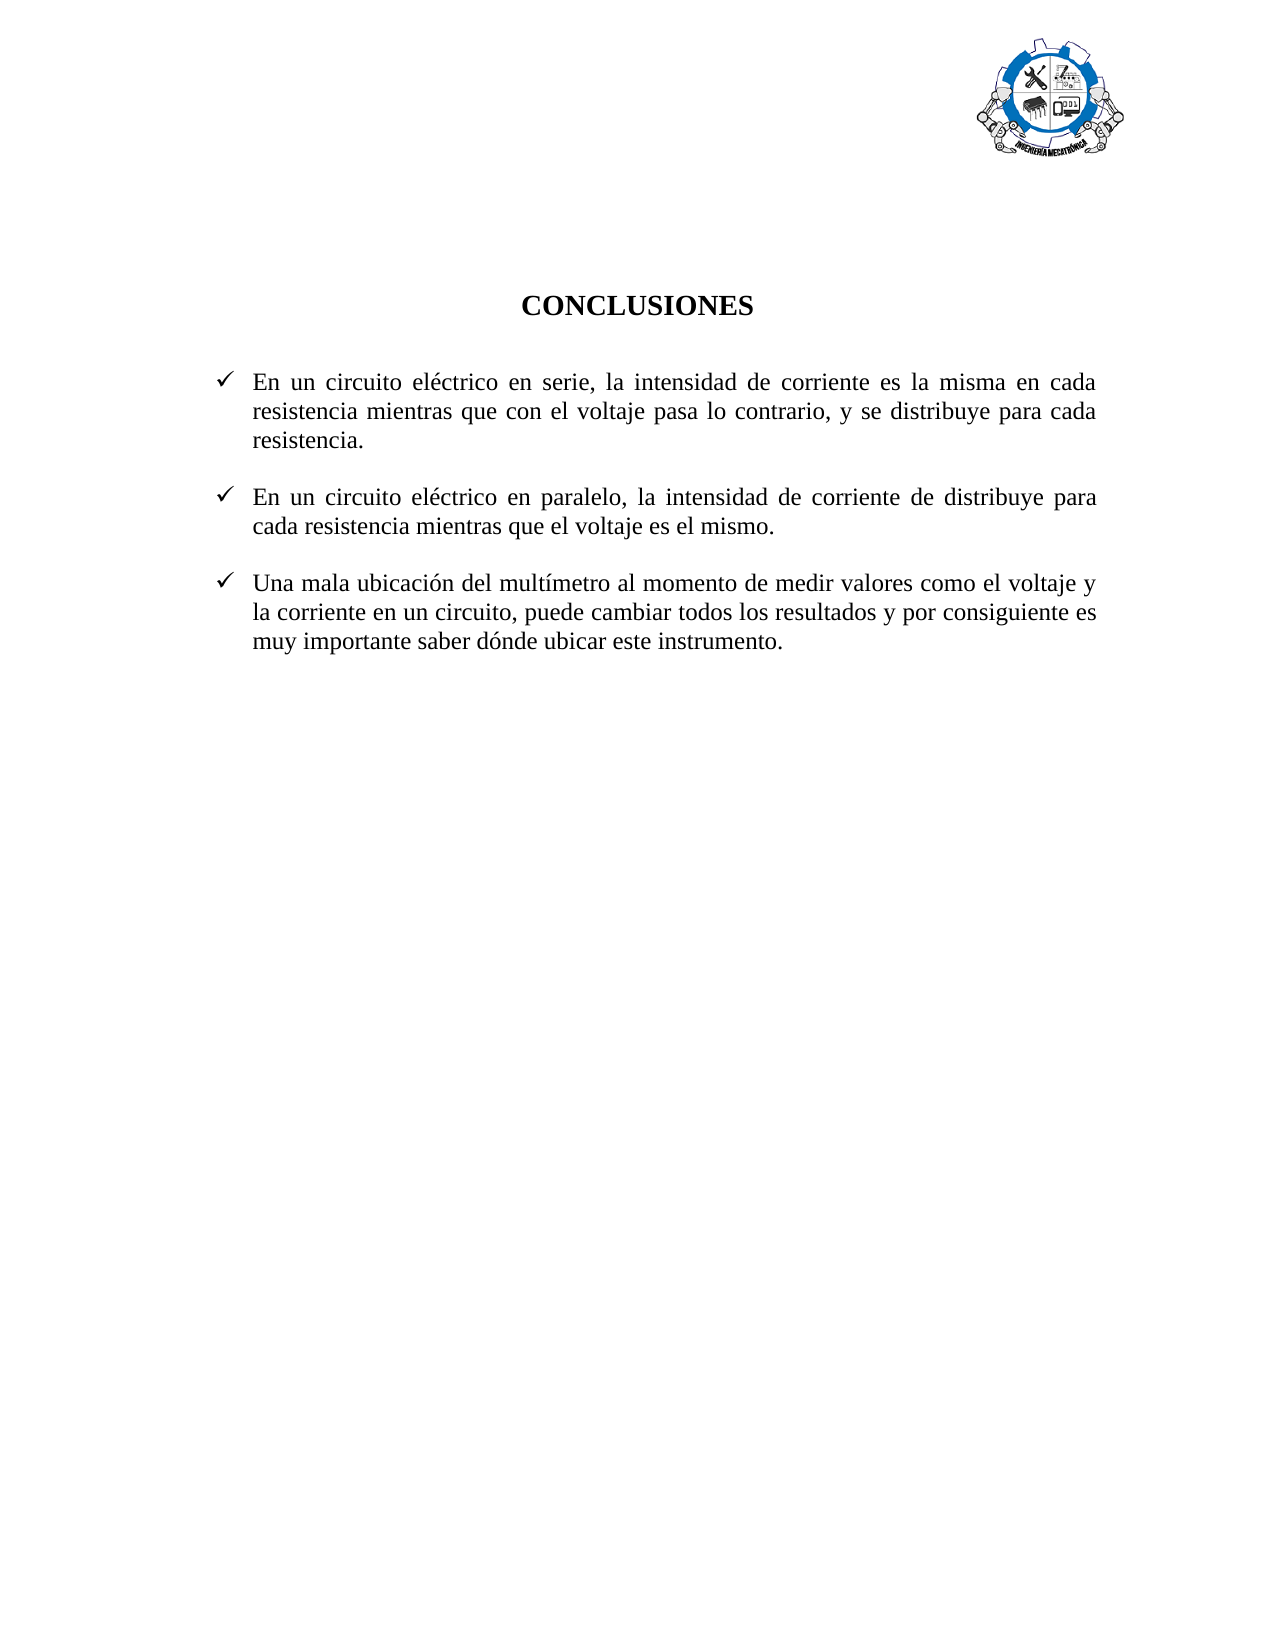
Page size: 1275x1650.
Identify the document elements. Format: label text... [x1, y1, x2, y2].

list En un circuito eléctrico en serie, la intensidad de corriente es la misma en cada resistencia mientras que con el voltaje pasa lo contrario, y se distribuye para cada resistencia. [215, 367, 1098, 453]
list Una mala ubicación del multímetro al momento de medir valores como el voltaje y la corriente en un circuito, puede cambiar todos los resultados y por consiguiente es muy importante saber dónde ubicar este instrumento. [215, 568, 1098, 655]
list En un circuito eléctrico en paralelo, la intensidad de corriente de distribuye para cada resistencia mientras que el voltaje es el mismo. [215, 482, 1098, 540]
picture [975, 37, 1124, 160]
text CONCLUSIONES [177, 288, 1098, 322]
